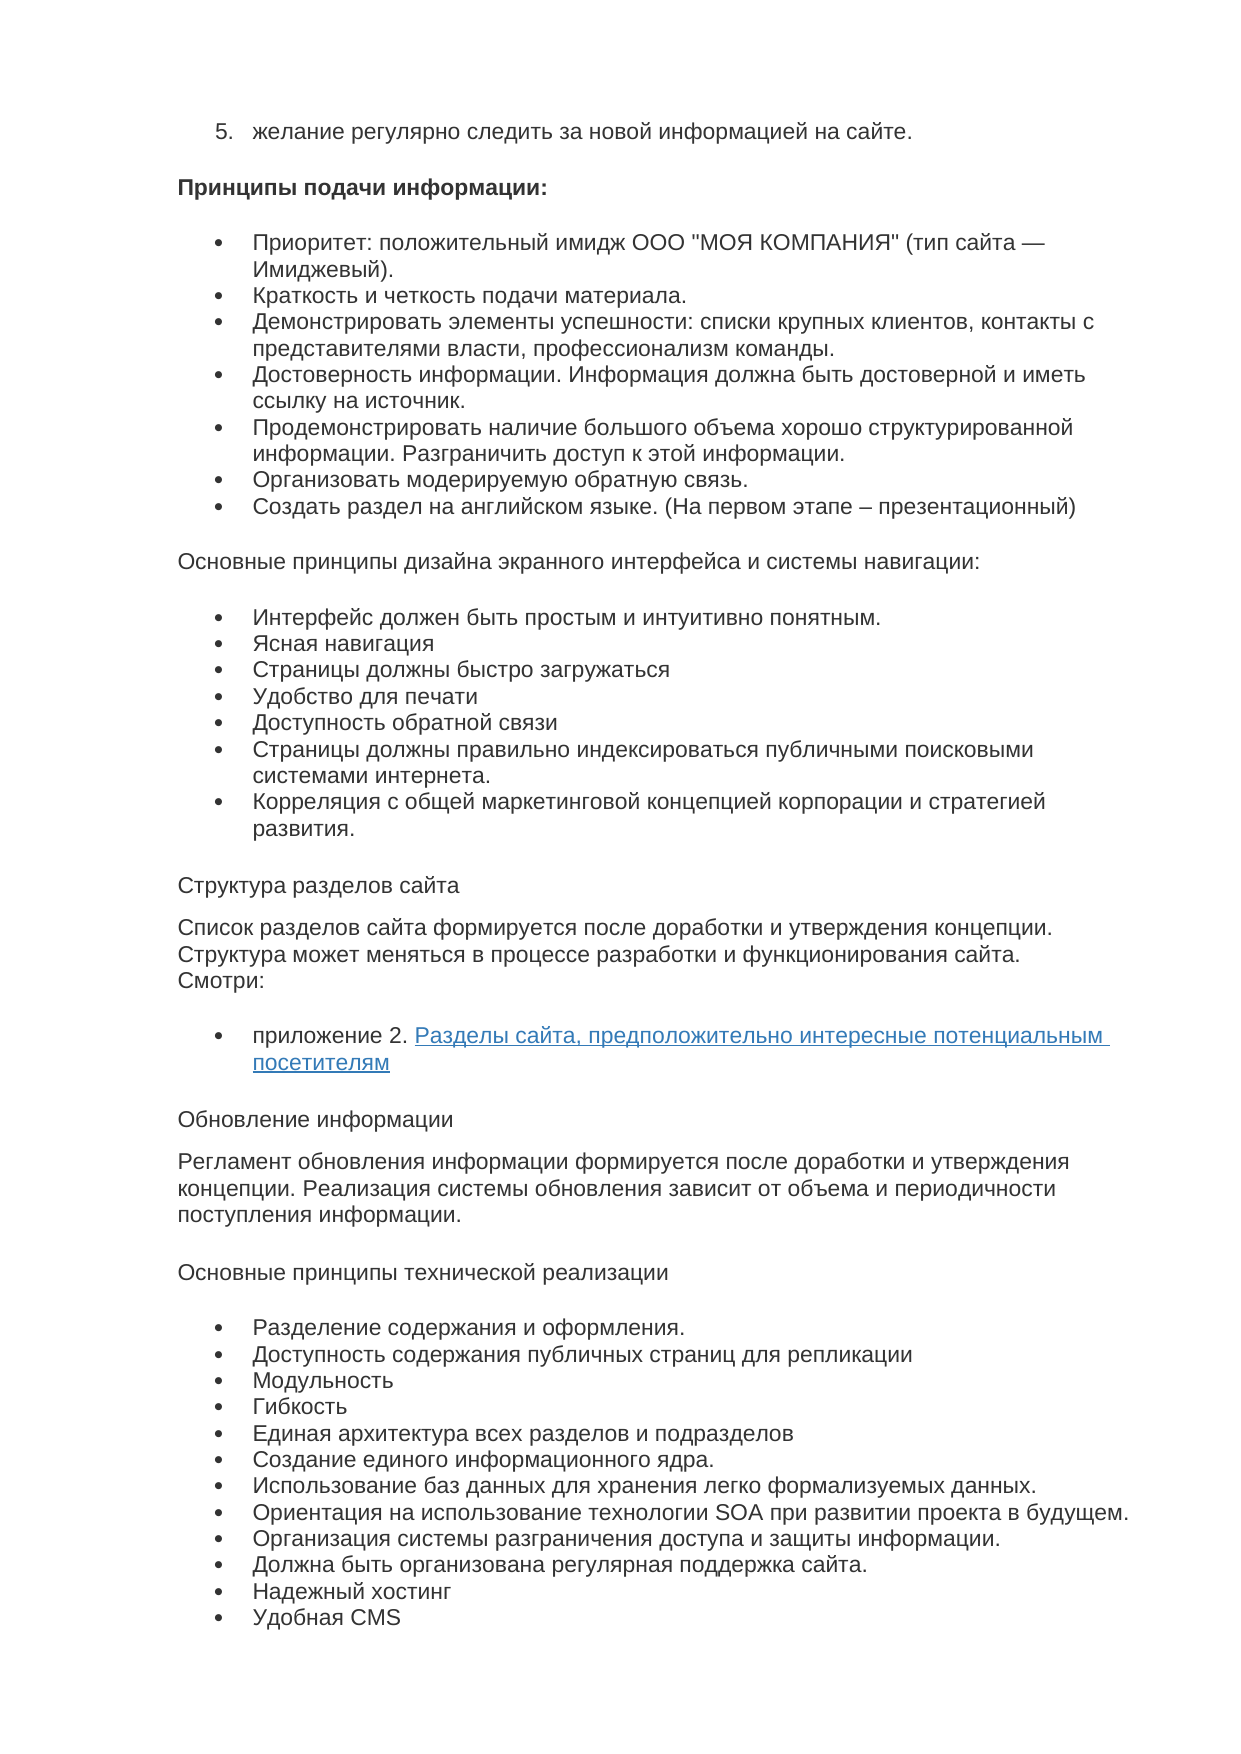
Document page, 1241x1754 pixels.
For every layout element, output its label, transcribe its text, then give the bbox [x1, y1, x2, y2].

text Регламент обновления информации формируется после доработки и утверждения концепции. Реализация системы обновления зависит от объема и периодичности поступления информации. [177, 1148, 1152, 1227]
text Обновление информации [177, 1106, 1152, 1133]
list Разделение содержания и оформления. [215, 1314, 1152, 1341]
list Интерфейс должен быть простым и интуитивно понятным. [215, 604, 1152, 630]
list Достоверность информации. Информация должна быть достоверной и иметь ссылку на источник. [215, 361, 1152, 414]
list Модульность [215, 1367, 1152, 1393]
list Страницы должны быстро загружаться [215, 656, 1152, 683]
text Список разделов сайта формируется после доработки и утверждения концепции. Структура может меняться в процессе разработки и функционирования сайта. Смотри: [177, 914, 1152, 993]
list Надежный хостинг [215, 1578, 1152, 1604]
list Доступность содержания публичных страниц для репликации [215, 1341, 1152, 1367]
list Организовать модерируемую обратную связь. [215, 466, 1152, 493]
list приложение 2. Разделы сайта, предположительно интересные потенциальным посетителям [215, 1022, 1152, 1075]
list Страницы должны правильно индексироваться публичными поисковыми системами интернета. [215, 736, 1152, 788]
list Приоритет: положительный имидж ООО "МОЯ КОМПАНИЯ" (тип сайта — Имиджевый). [215, 229, 1152, 282]
text Основные принципы дизайна экранного интерфейса и системы навигации: [177, 548, 1152, 574]
list Краткость и четкость подачи материала. [215, 282, 1152, 308]
list Создание единого информационного ядра. [215, 1446, 1152, 1472]
list Организация системы разграничения доступа и защиты информации. [215, 1525, 1152, 1551]
text Структура разделов сайта [177, 872, 1152, 898]
list Создать раздел на английском языке. (На первом этапе – презентационный) [215, 493, 1152, 519]
list Демонстрировать элементы успешности: списки крупных клиентов, контакты с представителями власти, профессионализм команды. [215, 308, 1152, 361]
list Удобная CMS [215, 1604, 1152, 1630]
list Единая архитектура всех разделов и подразделов [215, 1419, 1152, 1446]
list Гибкость [215, 1393, 1152, 1419]
list Корреляция с общей маркетинговой концепцией корпорации и стратегией развития. [215, 788, 1152, 841]
list Доступность обратной связи [215, 709, 1152, 736]
list Ясная навигация [215, 630, 1152, 656]
list Должна быть организована регулярная поддержка сайта. [215, 1551, 1152, 1578]
text Принципы подачи информации: [177, 174, 1152, 200]
text Основные принципы технической реализации [177, 1259, 1152, 1285]
list Продемонстрировать наличие большого объема хорошо структурированной информации. Разграничить доступ к этой информации. [215, 414, 1152, 466]
list Использование баз данных для хранения легко формализуемых данных. [215, 1472, 1152, 1499]
list Ориентация на использование технологии SOA при развитии проекта в будущем. [215, 1499, 1152, 1525]
list Удобство для печати [215, 683, 1152, 709]
list желание регулярно следить за новой информацией на сайте. [215, 118, 1152, 144]
